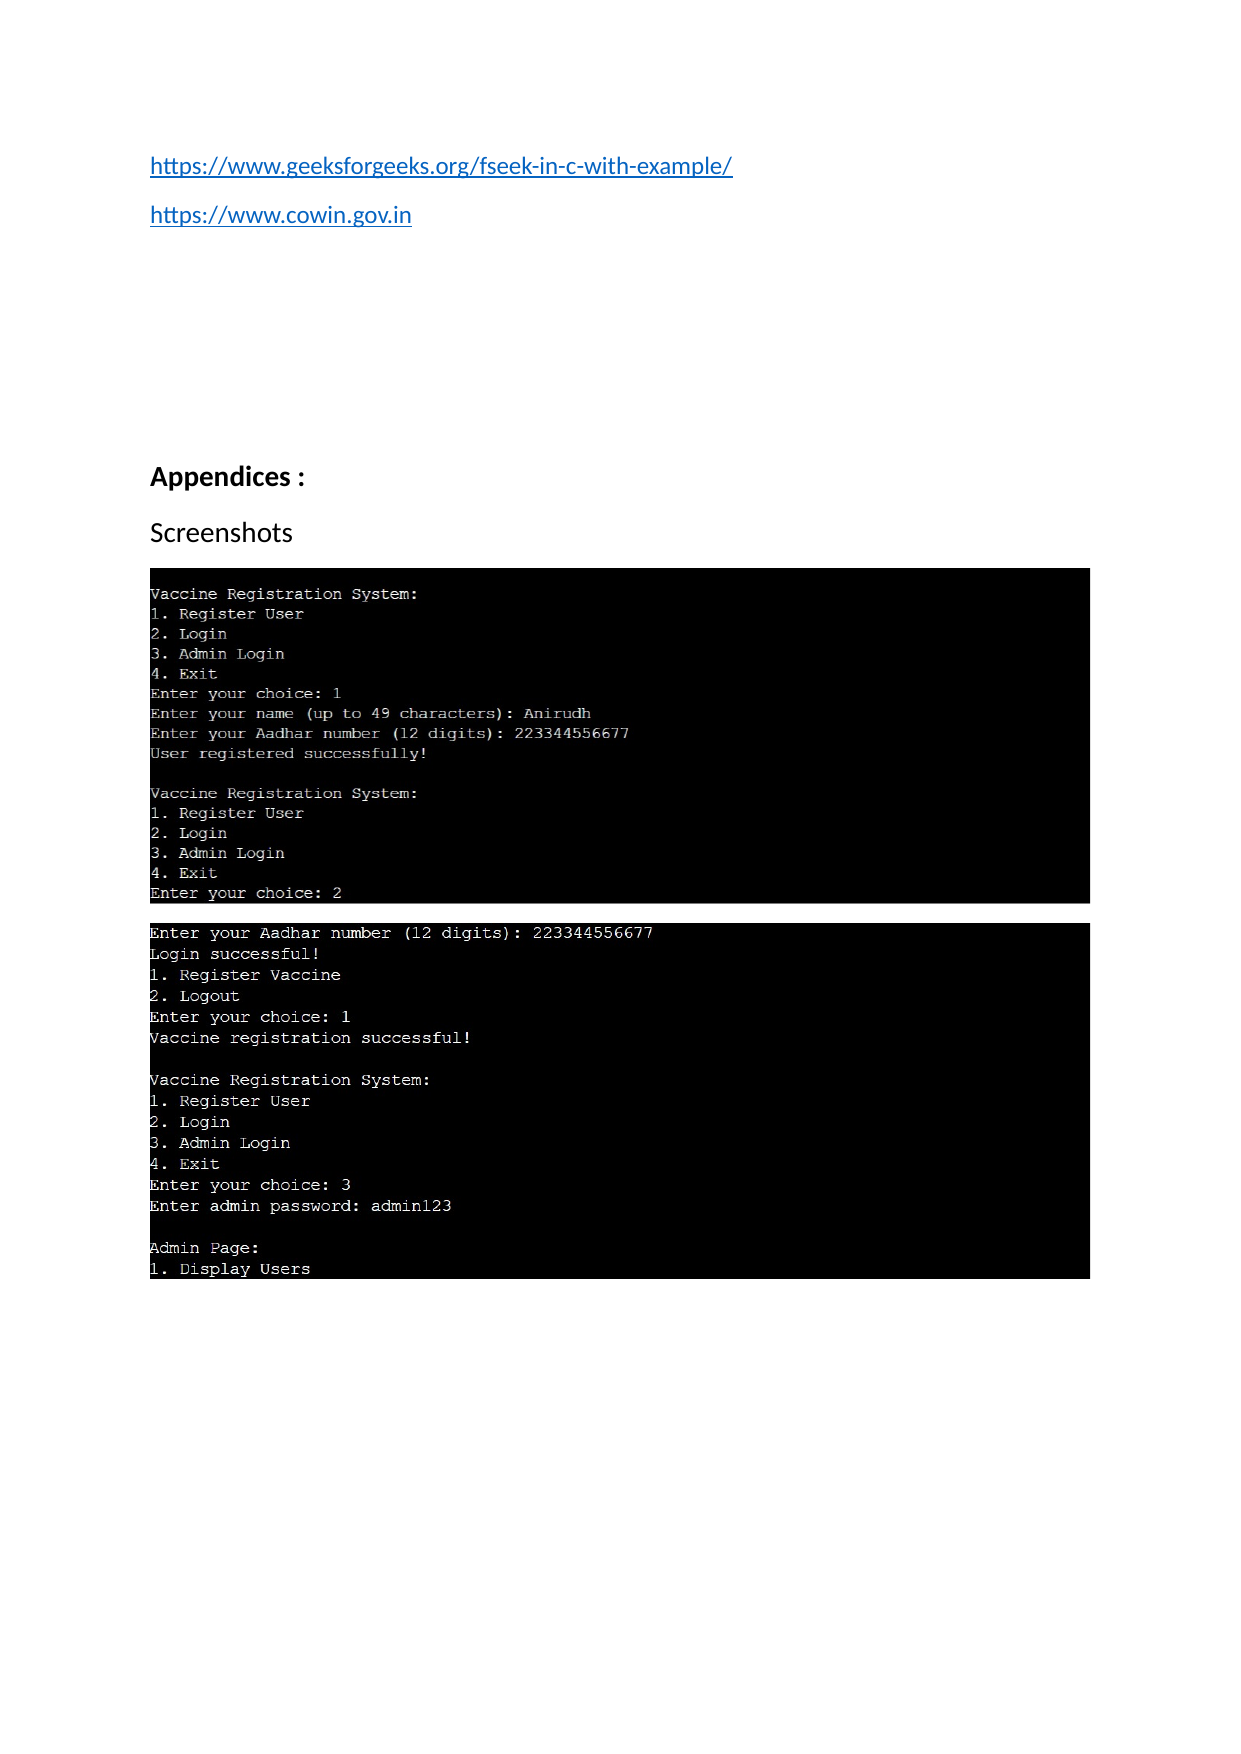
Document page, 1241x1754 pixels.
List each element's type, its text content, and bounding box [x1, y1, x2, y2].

text Appendices : [150, 458, 1090, 494]
picture [150, 922, 1091, 1279]
text https://www.cowin.gov.in [150, 199, 1090, 230]
text Screenshots [150, 514, 1090, 549]
picture [150, 568, 1091, 904]
text https://www.geeksforgeeks.org/fseek-in-c-with-example/ [150, 150, 1090, 181]
